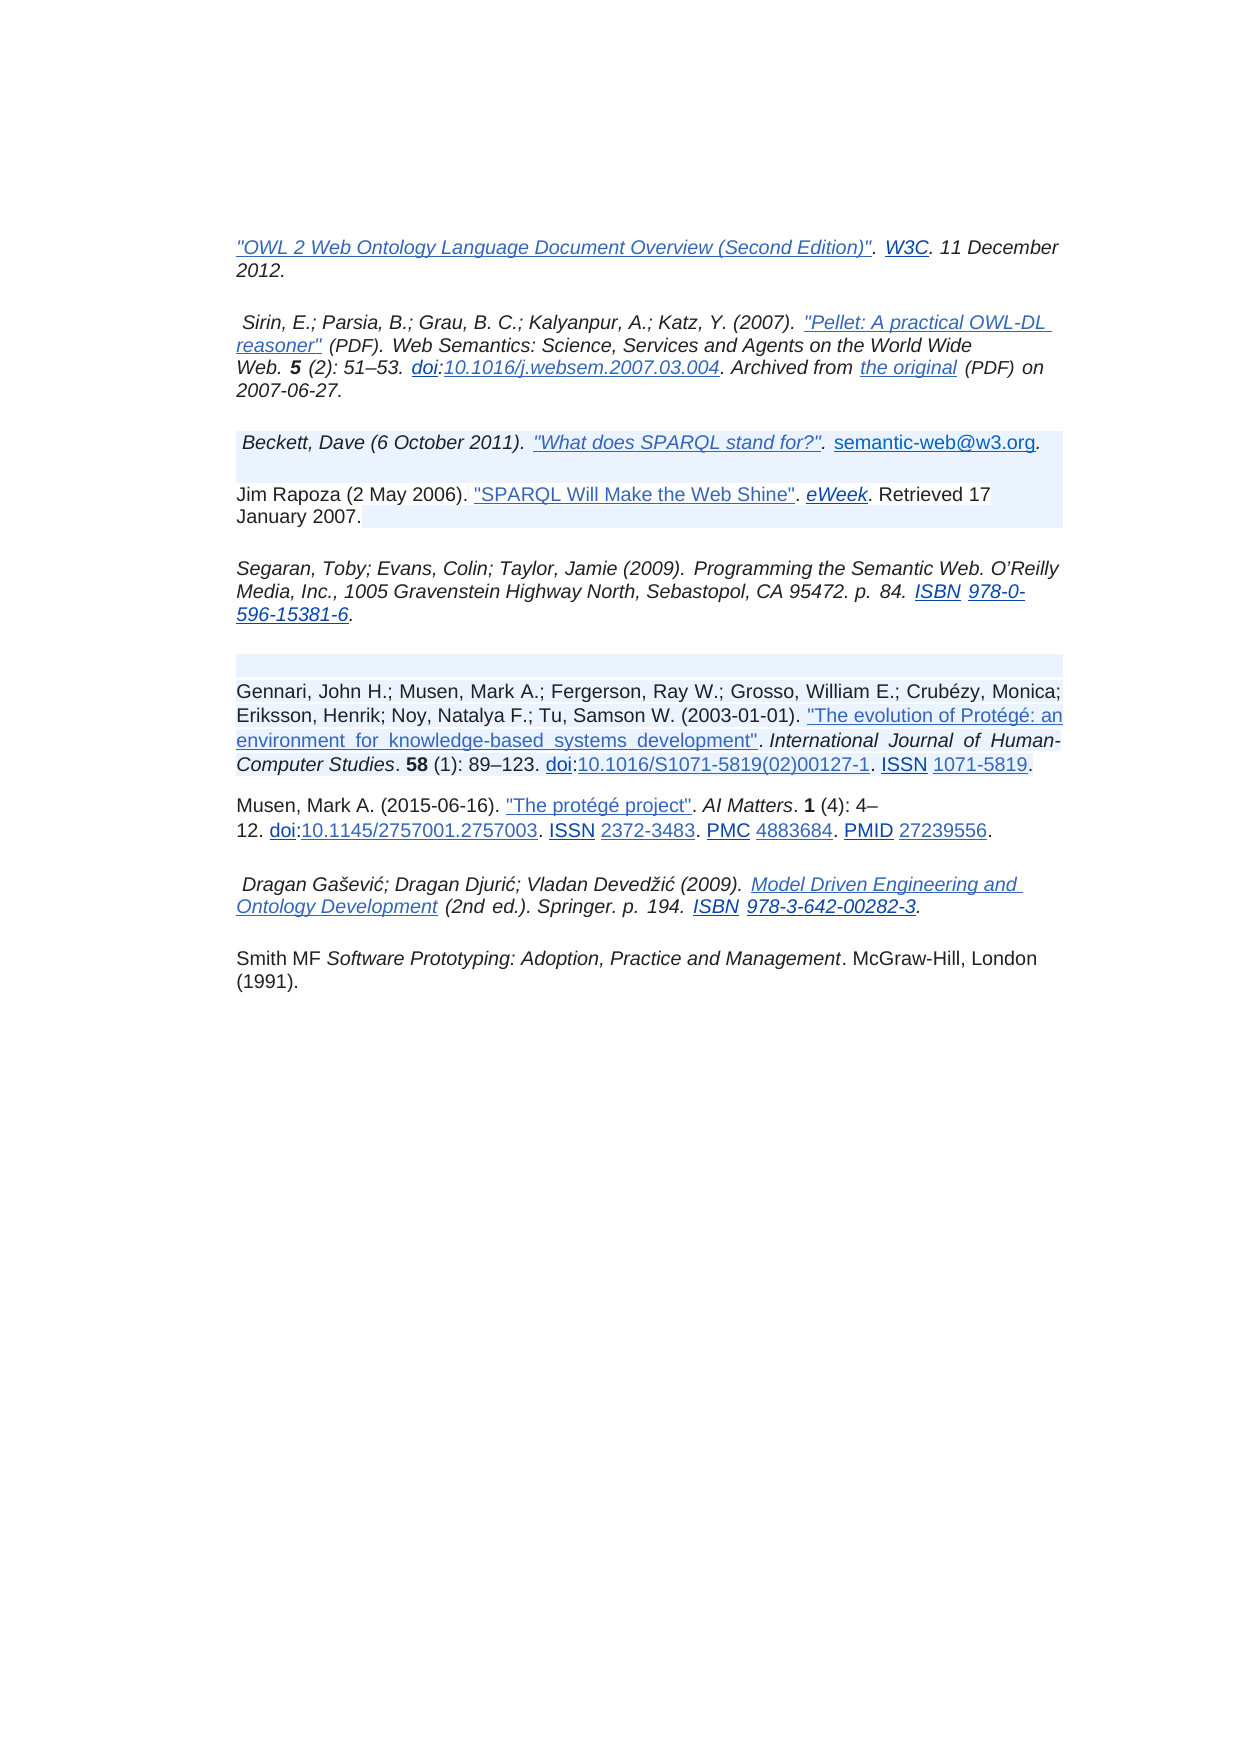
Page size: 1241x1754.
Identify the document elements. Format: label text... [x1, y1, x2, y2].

text Jim Rapoza (2 May 2006). "SPARQL Will Make the Web Shine". eWeek. Retrieved 17 January 2007. [362, 483, 1063, 528]
text Sirin, E.; Parsia, B.; Grau, B. C.; Kalyanpur, A.; Katz, Y. (2007). "Pellet: A practical OWL-DL reasoner" (PDF). Web Semantics: Science, Services and Agents on the World Wide Web. 5 (2): 51–53. doi:10.1016/j.websem.2007.03.004. Archived from the original (PDF) on 2007-06-27. [236, 311, 1063, 402]
text Musen, Mark A. (2015-06-16). "The protégé project". AI Matters. 1 (4): 4–12. doi:10.1145/2757001.2757003. ISSN 2372-3483. PMC 4883684. PMID 27239556. [236, 794, 1063, 842]
text Beckett, Dave (6 October 2011). "What does SPARQL stand for?". semantic-web@w3.org. [236, 431, 1063, 453]
text Gennari, John H.; Musen, Mark A.; Fergerson, Ray W.; Grosso, William E.; Crubézy, Monica; Eriksson, Henrik; Noy, Natalya F.; Tu, Samson W. (2003-01-01). "The evolution of Protégé: an environment for knowledge-based systems development". International Journal of Human-Computer Studies. 58 (1): 89–123. doi:10.1016/S1071-5819(02)00127-1. ISSN 1071-5819. [236, 727, 1063, 776]
text Segaran, Toby; Evans, Colin; Taylor, Jamie (2009). Programming the Semantic Web. O’Reilly Media, Inc., 1005 Gravenstein Highway North, Sebastopol, CA 95472. p. 84. ISBN 978-0-596-15381-6. [236, 557, 1063, 625]
text "OWL 2 Web Ontology Language Document Overview (Second Edition)". W3C. 11 December 2012. [236, 236, 1063, 282]
text Smith MF Software Prototyping: Adoption, Practice and Management. McGraw-Hill, London (1991). [299, 947, 1063, 992]
text Dragan Gašević; Dragan Djurić; Vladan Devedžić (2009). Model Driven Engineering and Ontology Development (2nd ed.). Springer. p. 194. ISBN 978-3-642-00282-3. [236, 872, 1063, 918]
